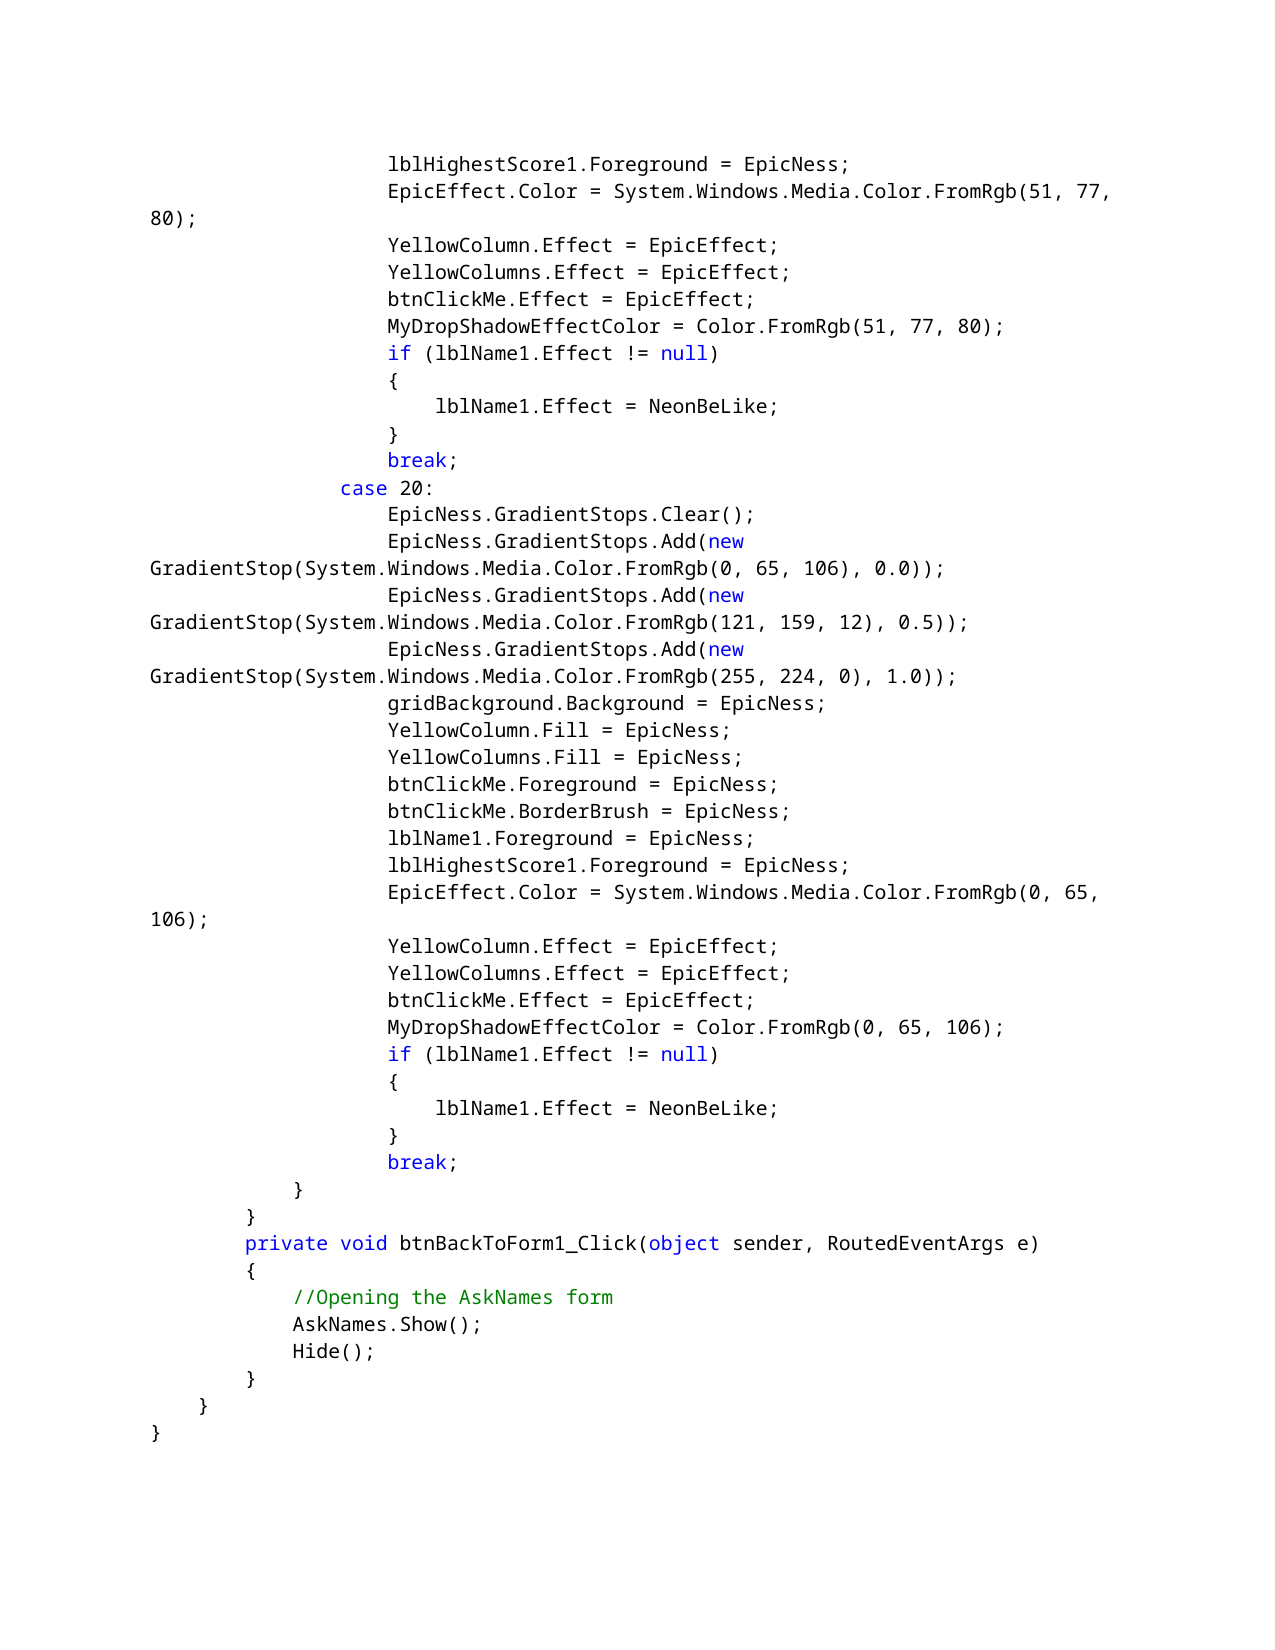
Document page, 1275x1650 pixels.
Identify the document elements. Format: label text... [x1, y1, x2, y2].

text MyDropShadowEffectColor = Color.FromRgb(0, 65, 106); [150, 1013, 1125, 1040]
text EpicNess.GradientStops.Add(new GradientStop(System.Windows.Media.Color.FromRgb(121, 159, 12), 0.5)); [150, 582, 1125, 636]
text btnClickMe.BorderBrush = EpicNess; [150, 797, 1125, 824]
text { [150, 1067, 1125, 1094]
text lblName1.Effect = NeonBeLike; [150, 393, 1125, 420]
text YellowColumns.Fill = EpicNess; [150, 743, 1125, 771]
text break; [150, 447, 1125, 474]
text EpicNess.GradientStops.Add(new GradientStop(System.Windows.Media.Color.FromRgb(255, 224, 0), 1.0)); [150, 636, 1125, 689]
text btnClickMe.Effect = EpicEffect; [150, 285, 1125, 312]
text gridBackground.Background = EpicNess; [150, 689, 1125, 717]
text EpicNess.GradientStops.Add(new GradientStop(System.Windows.Media.Color.FromRgb(0, 65, 106), 0.0)); [150, 528, 1125, 582]
text //Opening the AskNames form [150, 1283, 1125, 1310]
text MyDropShadowEffectColor = Color.FromRgb(51, 77, 80); [150, 312, 1125, 339]
text lblName1.Foreground = EpicNess; [150, 824, 1125, 851]
text break; [150, 1148, 1125, 1175]
text EpicNess.GradientStops.Clear(); [150, 501, 1125, 528]
text AskNames.Show(); [150, 1310, 1125, 1337]
text YellowColumn.Effect = EpicEffect; [150, 231, 1125, 258]
text } [150, 1175, 1125, 1202]
text } [150, 1121, 1125, 1148]
text if (lblName1.Effect != null) [150, 1040, 1125, 1067]
text YellowColumns.Effect = EpicEffect; [150, 959, 1125, 986]
text } [150, 420, 1125, 447]
text lblName1.Effect = NeonBeLike; [150, 1094, 1125, 1121]
text btnClickMe.Effect = EpicEffect; [150, 986, 1125, 1013]
text EpicEffect.Color = System.Windows.Media.Color.FromRgb(0, 65, 106); [150, 878, 1125, 932]
text case 20: [150, 474, 1125, 501]
text private void btnBackToForm1_Click(object sender, RoutedEventArgs e) [150, 1229, 1125, 1256]
text Hide(); [150, 1337, 1125, 1364]
text lblHighestScore1.Foreground = EpicNess; [150, 150, 1125, 177]
text YellowColumns.Effect = EpicEffect; [150, 258, 1125, 285]
text btnClickMe.Foreground = EpicNess; [150, 771, 1125, 797]
text } [150, 1364, 1125, 1391]
text { [150, 366, 1125, 393]
text } [150, 1202, 1125, 1229]
text EpicEffect.Color = System.Windows.Media.Color.FromRgb(51, 77, 80); [150, 177, 1125, 231]
text lblHighestScore1.Foreground = EpicNess; [150, 851, 1125, 878]
text { [150, 1256, 1125, 1283]
text if (lblName1.Effect != null) [150, 339, 1125, 366]
text } [150, 1418, 1125, 1445]
text YellowColumn.Effect = EpicEffect; [150, 932, 1125, 959]
text YellowColumn.Fill = EpicNess; [150, 717, 1125, 743]
text } [150, 1391, 1125, 1418]
